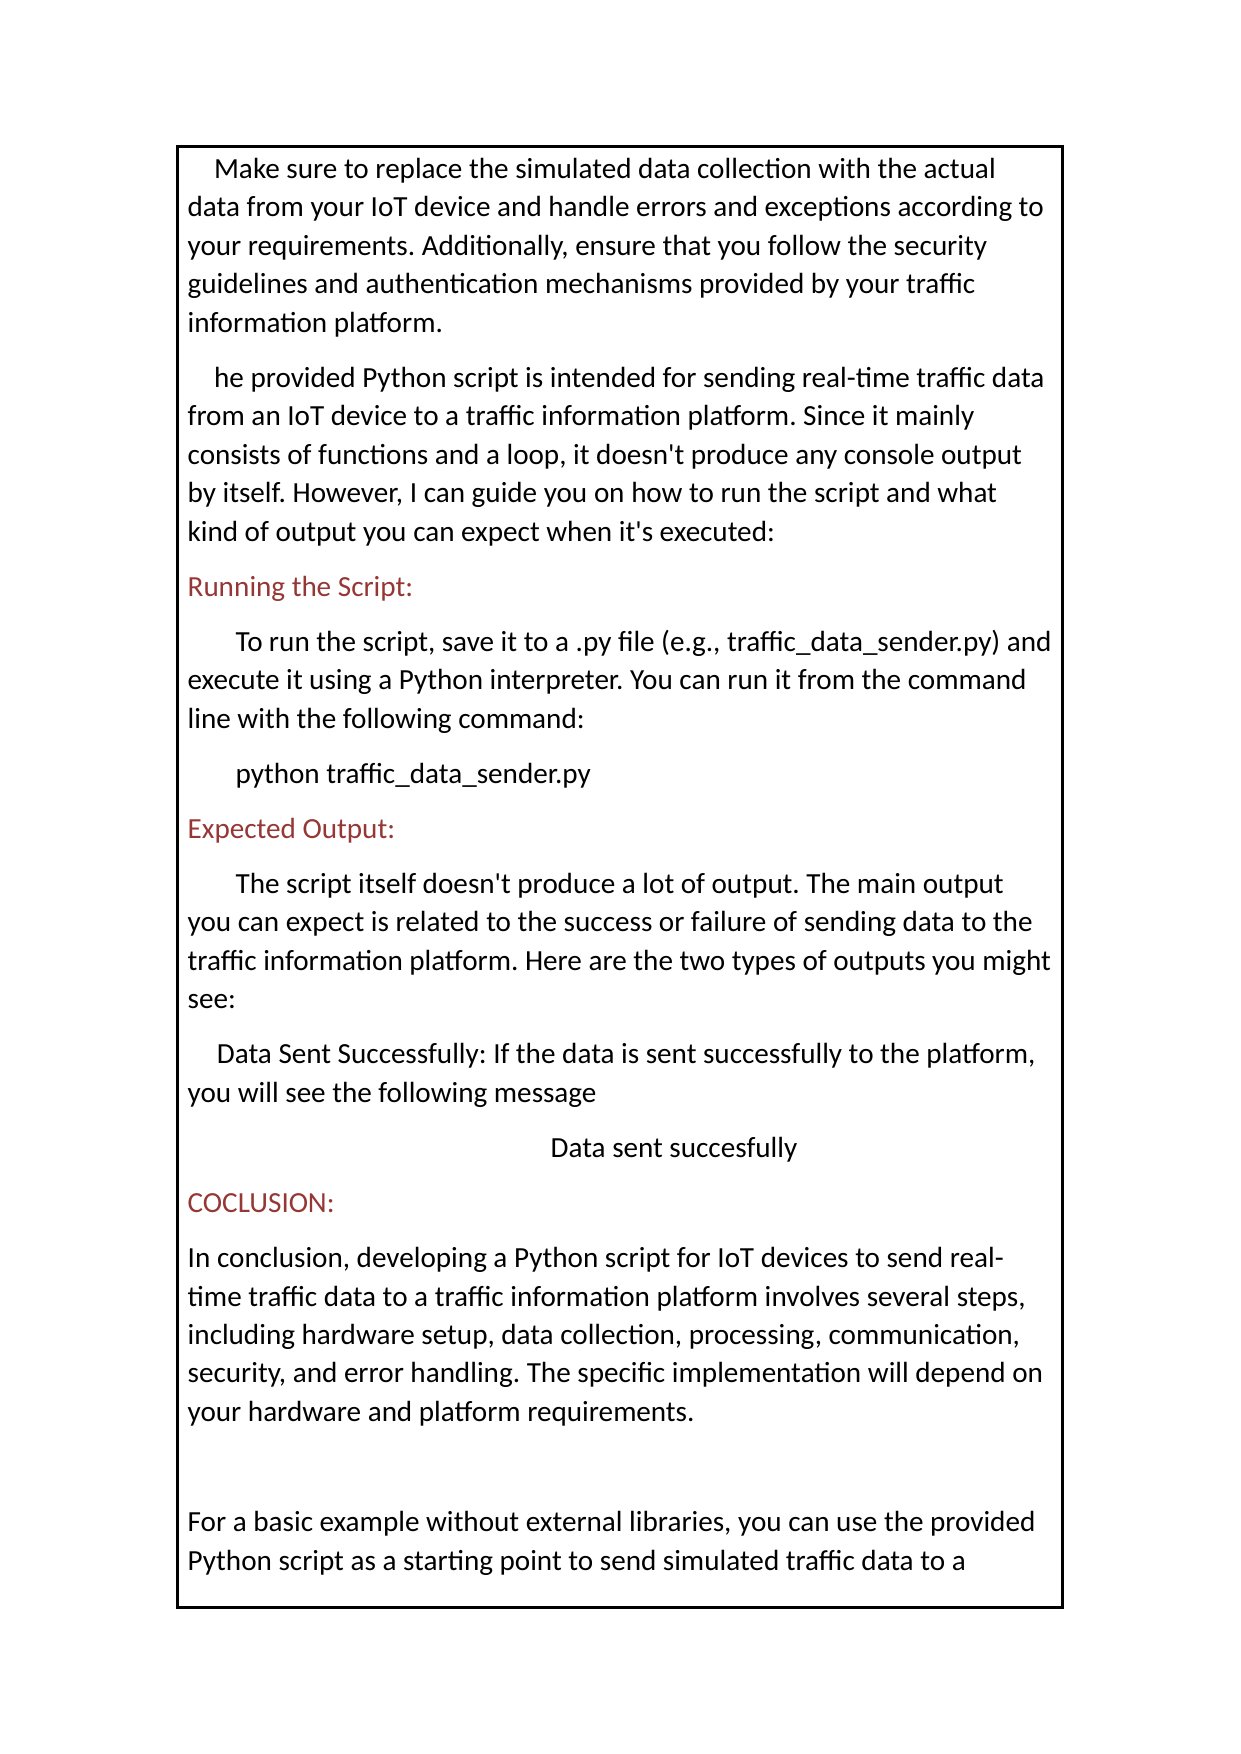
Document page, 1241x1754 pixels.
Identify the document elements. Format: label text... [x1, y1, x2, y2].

text In conclusion, developing a Python script for IoT devices to send real-time traffic data to a traffic information platform involves several steps, including hardware setup, data collection, processing, communication, security, and error handling. The specific implementation will depend on your hardware and platform requirements. [187, 1239, 1053, 1428]
text he provided Python script is intended for sending real-time traffic data from an IoT device to a traffic information platform. Since it mainly consists of functions and a loop, it doesn't produce any console output by itself. However, I can guide you on how to run the script and what kind of output you can expect when it's executed: [187, 359, 1053, 548]
text Make sure to replace the simulated data collection with the actual data from your IoT device and handle errors and exceptions according to your requirements. Additionally, ensure that you follow the security guidelines and authentication mechanisms provided by your traffic information platform. [187, 150, 1053, 339]
text Data Sent Successfully: If the data is sent successfully to the platform, you will see the following message [187, 1035, 1053, 1109]
text COCLUSION: [187, 1184, 1053, 1220]
text Expected Output: [187, 810, 1053, 846]
text The script itself doesn't produce a lot of output. The main output you can expect is related to the success or failure of sending data to the traffic information platform. Here are the two types of outputs you might see: [187, 865, 1053, 1016]
text Running the Script: [187, 568, 1053, 603]
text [187, 1503, 1053, 1577]
text To run the script, save it to a .py file (e.g., traffic_data_sender.py) and execute it using a Python interpreter. You can run it from the command line with the following command: [187, 623, 1053, 735]
text python traffic_data_sender.py [187, 755, 1053, 790]
text Data sent succesfully [187, 1129, 1053, 1164]
